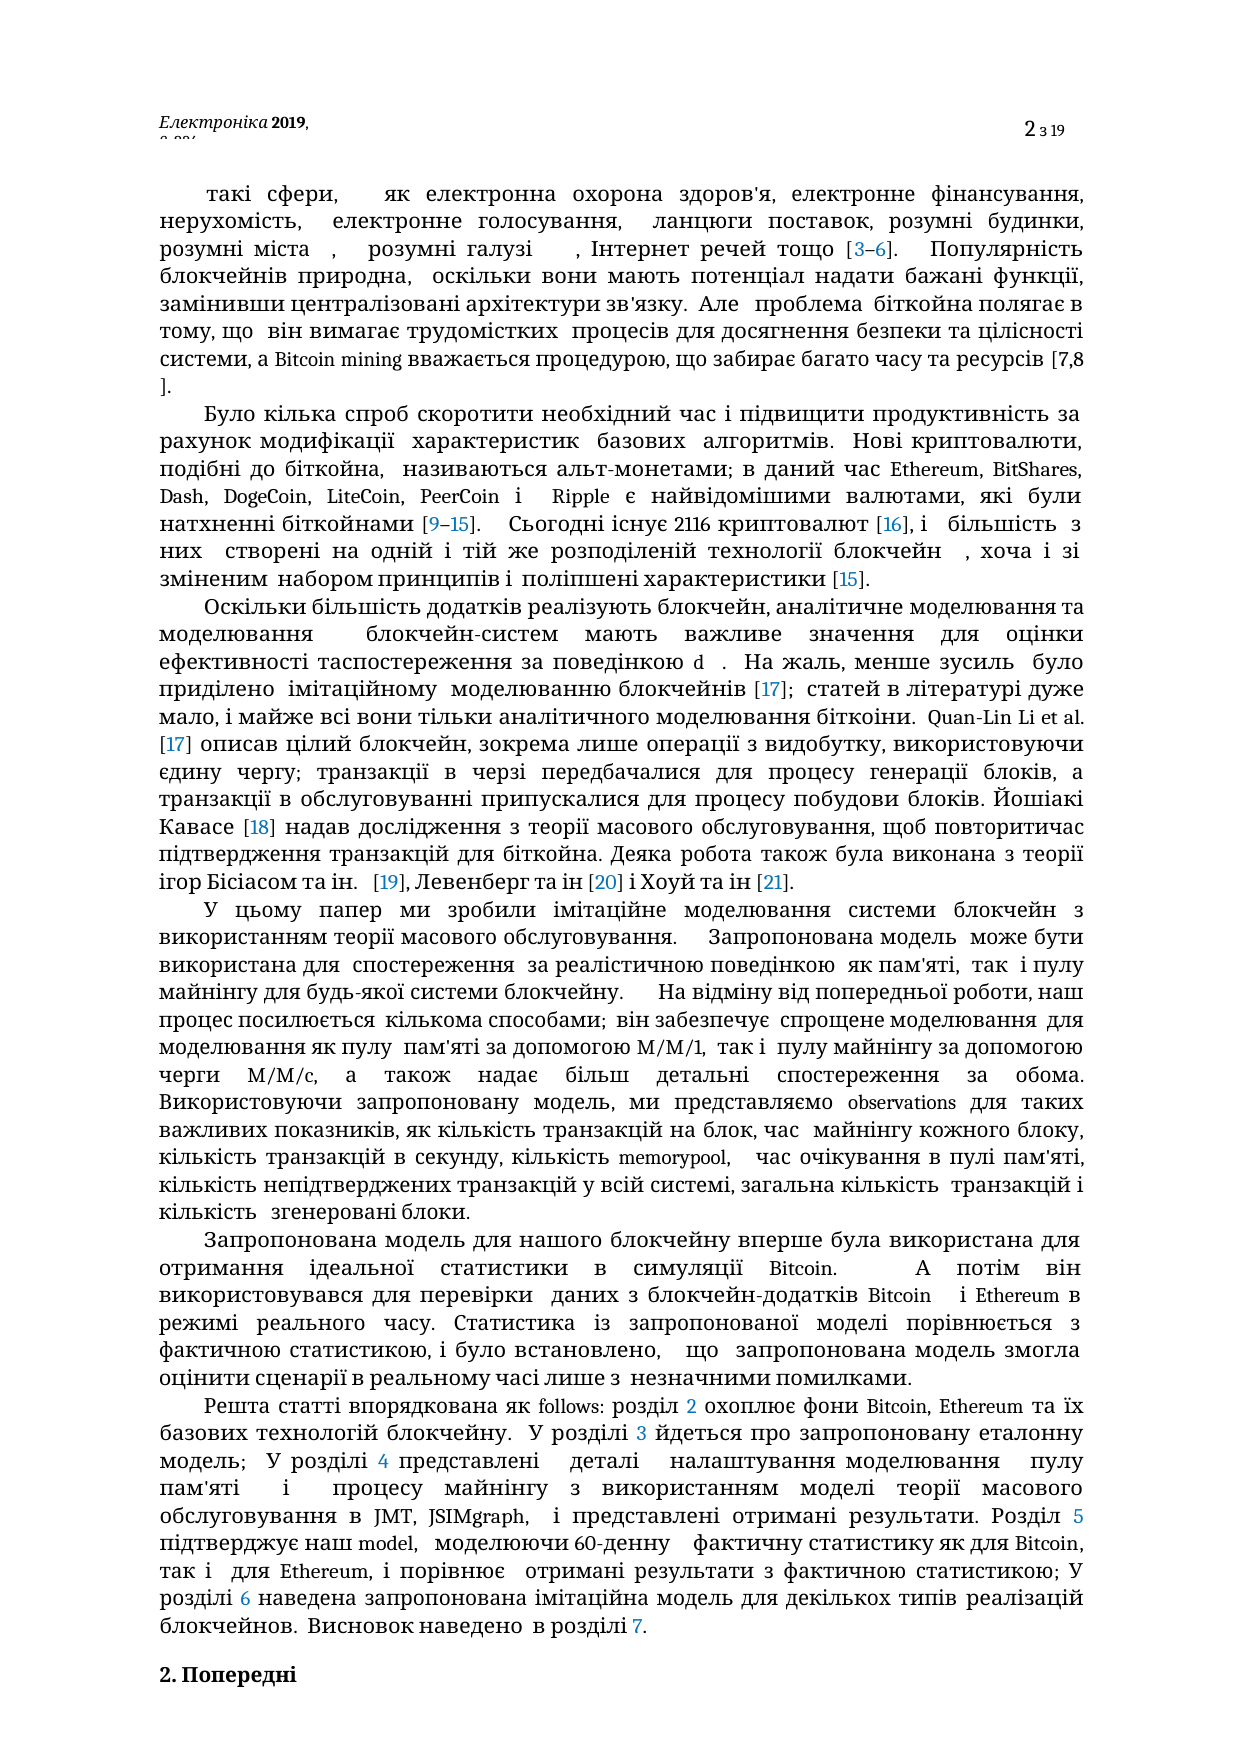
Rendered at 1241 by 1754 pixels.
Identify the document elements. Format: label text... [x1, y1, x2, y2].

text Решта статті впорядкована як follows: розділ 2 охоплює фони Bitcoin, Ethereum та їх базових технологій блокчейну. У розділі 3 йдеться про запропоновану еталонну модель; У розділі 4 представлені деталі налаштування моделювання пулу пам'яті і процесу майнінгу з використанням моделі теорії масового обслуговування в JMT, JSIMgraph, і представлені отримані результати. Розділ 5 підтверджує наш model, моделюючи 60-денну фактичну статистику як для Bitcoin, так і для Ethereum, і порівнює отримані результати з фактичною статистикою; У розділі 6 наведена запропонована імітаційна модель для декількох типів реалізацій блокчейнов. Висновок наведено в розділі 7. [159, 1394, 1084, 1638]
text такі сфери, як електронна охорона здоров'я, електронне фінансування, нерухомість, електронне голосування, ланцюги поставок, розумні будинки, розумні міста , розумні галузі , Інтернет речей тощо [3–6]. Популярність блокчейнів природна, оскільки вони мають потенціал надати бажані функції, замінивши централізовані архітектури зв'язку. Але проблема біткойна полягає в тому, що він вимагає трудомістких процесів для досягнення безпеки та цілісності системи, а Bitcoin mining вважається процедурою, що забирає багато часу та ресурсів [7,8 ]. [159, 182, 1084, 399]
text У цьому папер ми зробили імітаційне моделювання системи блокчейн з використанням теорії масового обслуговування. Запропонована модель може бути використана для спостереження за реалістичною поведінкою як пам'яті, так і пулу майнінгу для будь-якої системи блокчейну. На відміну від попередньої роботи, наш процес посилюється кількома способами; він забезпечує спрощене моделювання для моделювання як пулу пам'яті за допомогою M/M/1, так і пулу майнінгу за допомогою черги M/M/c, а також надає більш детальні спостереження за обома. Використовуючи запропоновану модель, ми представляємо observations для таких важливих показників, як кількість транзакцій на блок, час майнінгу кожного блоку, кількість транзакцій в секунду, кількість memorypool, час очікування в пулі пам'яті, кількість непідтверджених транзакцій у всій системі, загальна кількість транзакцій і кількість згенеровані блоки. [159, 898, 1085, 1225]
text Оскільки більшість додатків реалізують блокчейн, аналітичне моделювання та моделювання блокчейн-систем мають важливе значення для оцінки ефективності таспостереження за поведінкою d . На жаль, менше зусиль було приділено імітаційному моделюванню блокчейнів [17]; статей в літературі дуже мало, і майже всі вони тільки аналітичного моделювання біткоіни. Quan-Lin Li et al. [17] описав цілий блокчейн, зокрема лише операції з видобутку, використовуючи єдину чергу; транзакції в черзі передбачалися для процесу генерації блоків, а транзакції в обслуговуванні припускалися для процесу побудови блоків. Йошіакі Кавасе [18] надав дослідження з теорії масового обслуговування, щоб повторитичас підтвердження транзакцій для біткойна. Деяка робота також була виконана з теорії ігор Бісіасом та ін. [19], Левенберг та ін [20] і Хоуй та ін [21]. [159, 596, 1085, 894]
text Запропонована модель для нашого блокчейну вперше була використана для отримання ідеальної статистики в симуляції Bitcoin. А потім він використовувався для перевірки даних з блокчейн-додатків Bitcoin і Ethereum в режимі реального часу. Статистика із запропонованої моделі порівнюється з фактичною статистикою, і було встановлено, що запропонована модель змогла оцінити сценарії в реальному часі лише з незначними помилками. [158, 1229, 1081, 1391]
text Було кілька спроб скоротити необхідний час і підвищити продуктивність за рахунок модифікації характеристик базових алгоритмів. Нові криптовалюти, подібні до біткойна, називаються альт-монетами; в даний час Ethereum, BitShares, Dash, DogeCoin, LiteCoin, PeerCoin і Ripple є найвідомішими валютами, які були натхненні біткойнами [9–15]. Сьогодні існує 2116 криптовалют [16], і більшість з них створені на одній і тій же розподіленій технології блокчейн , хоча і зі зміненим набором принципів і поліпшені характеристики [15]. [159, 403, 1082, 592]
subtitle Попередні [159, 1660, 1098, 1689]
